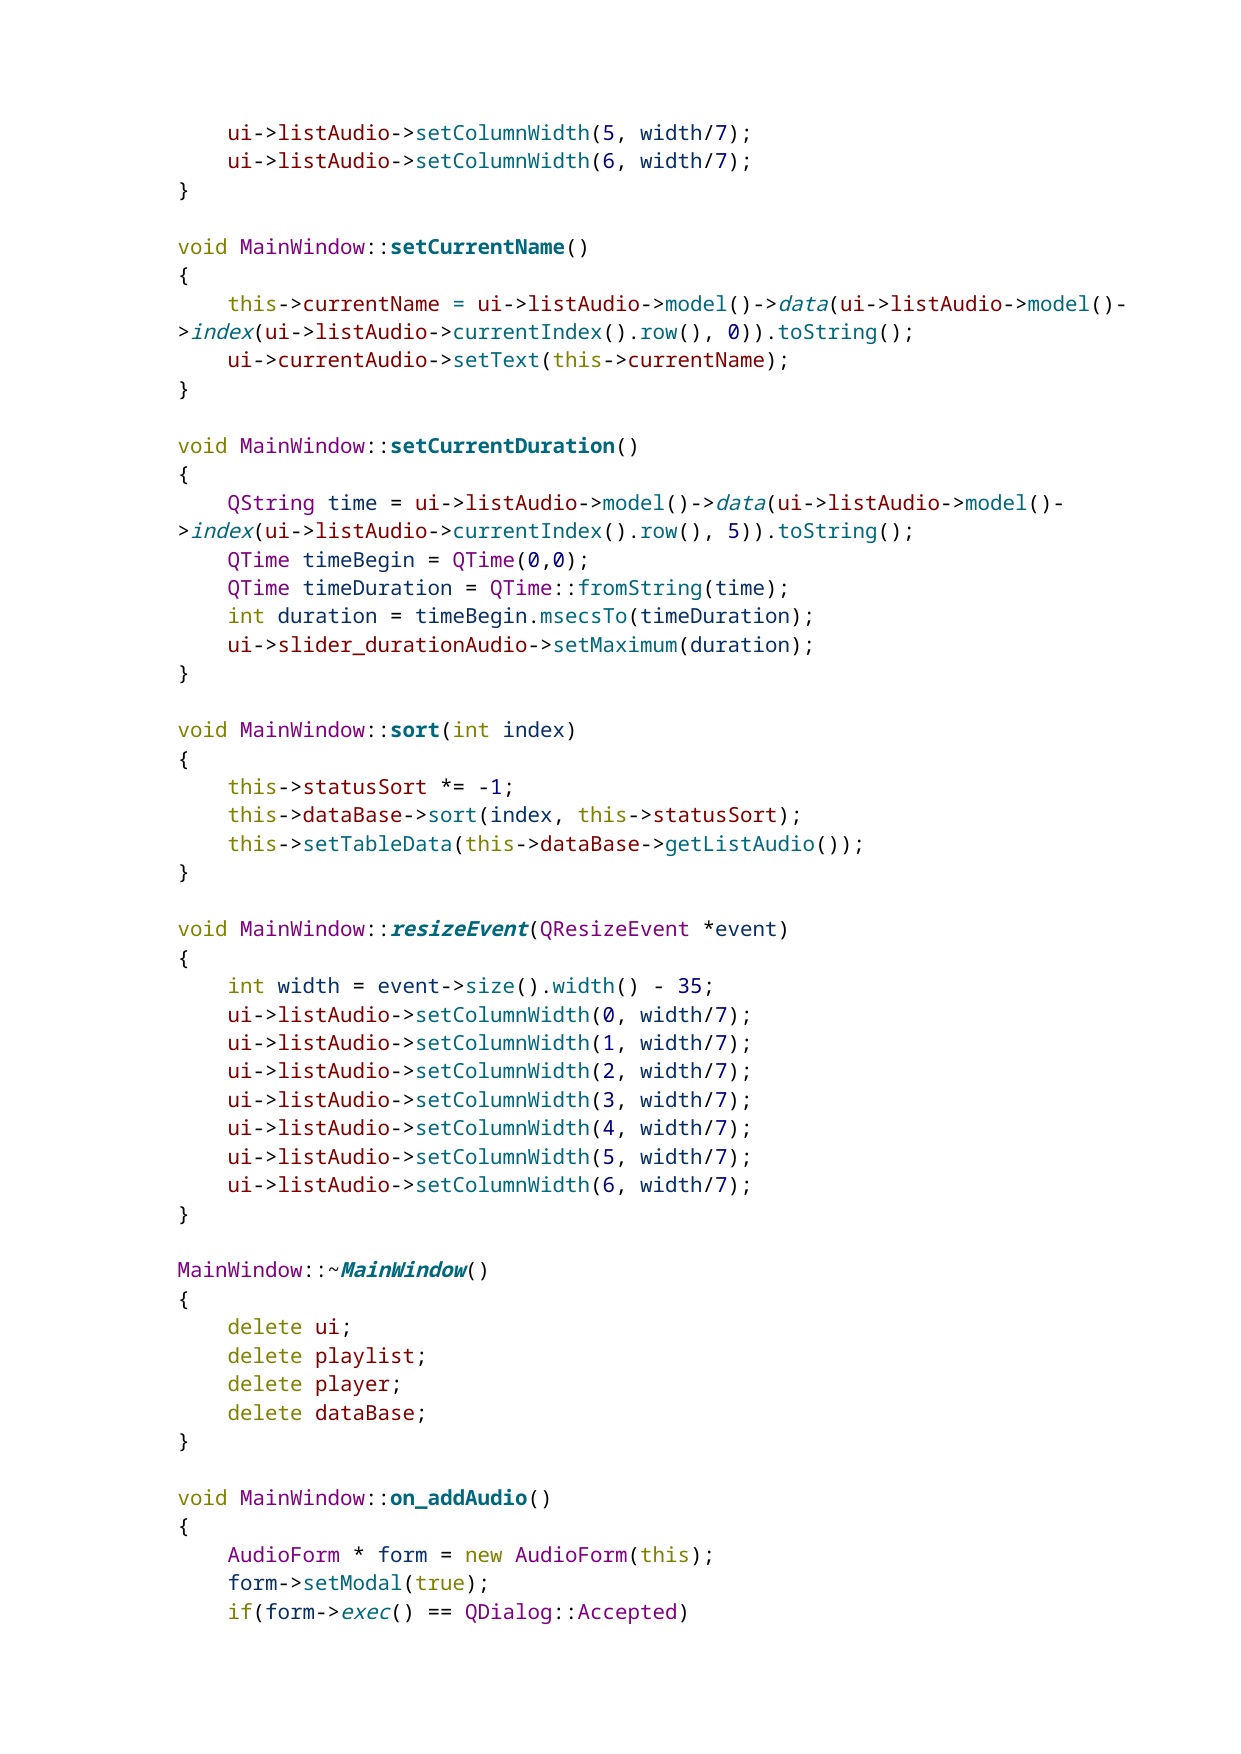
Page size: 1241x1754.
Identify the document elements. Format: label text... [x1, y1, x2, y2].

text QTime timeDuration = QTime::fromString(time); [177, 573, 1152, 602]
text QTime timeBegin = QTime(0,0); [177, 545, 1152, 573]
text { [177, 744, 1152, 772]
text { [177, 1512, 1152, 1540]
text { [177, 260, 1152, 289]
text AudioForm * form = new AudioForm(this); [177, 1540, 1152, 1568]
text if(form->exec() == QDialog::Accepted) [177, 1597, 1152, 1625]
text ui->listAudio->setColumnWidth(2, width/7); [177, 1057, 1152, 1085]
text ui->listAudio->setColumnWidth(6, width/7); [177, 147, 1152, 175]
text form->setModal(true); [177, 1568, 1152, 1597]
text this->statusSort *= -1; [177, 772, 1152, 801]
text } [177, 857, 1152, 886]
text { [177, 1284, 1152, 1312]
text ui->listAudio->setColumnWidth(5, width/7); [177, 1142, 1152, 1170]
text delete playlist; [177, 1341, 1152, 1369]
text MainWindow::~MainWindow() [177, 1256, 1152, 1284]
text ui->currentAudio->setText(this->currentName); [177, 346, 1152, 374]
text void MainWindow::resizeEvent(QResizeEvent *event) [177, 914, 1152, 943]
text int width = event->size().width() - 35; [177, 971, 1152, 1000]
text ui->listAudio->setColumnWidth(1, width/7); [177, 1028, 1152, 1057]
text delete dataBase; [177, 1398, 1152, 1426]
text ui->listAudio->setColumnWidth(0, width/7); [177, 1000, 1152, 1028]
text } [177, 658, 1152, 687]
text ui->listAudio->setColumnWidth(6, width/7); [177, 1170, 1152, 1199]
text void MainWindow::sort(int index) [177, 715, 1152, 744]
text { [177, 459, 1152, 488]
text this->setTableData(this->dataBase->getListAudio()); [177, 829, 1152, 857]
text QString time = ui->listAudio->model()->data(ui->listAudio->model()->index(ui->listAudio->currentIndex().row(), 5)).toString(); [177, 488, 1152, 545]
text } [177, 374, 1152, 402]
text this->currentName = ui->listAudio->model()->data(ui->listAudio->model()->index(ui->listAudio->currentIndex().row(), 0)).toString(); [177, 289, 1152, 346]
text void MainWindow::setCurrentName() [177, 232, 1152, 260]
text int duration = timeBegin.msecsTo(timeDuration); [177, 602, 1152, 630]
text } [177, 175, 1152, 203]
text delete player; [177, 1369, 1152, 1398]
text void MainWindow::setCurrentDuration() [177, 431, 1152, 459]
text this->dataBase->sort(index, this->statusSort); [177, 801, 1152, 829]
text ui->listAudio->setColumnWidth(5, width/7); [177, 118, 1152, 147]
text { [177, 943, 1152, 971]
text delete ui; [177, 1312, 1152, 1341]
text ui->listAudio->setColumnWidth(4, width/7); [177, 1113, 1152, 1142]
text } [177, 1426, 1152, 1455]
text void MainWindow::on_addAudio() [177, 1483, 1152, 1512]
text ui->slider_durationAudio->setMaximum(duration); [177, 630, 1152, 658]
text ui->listAudio->setColumnWidth(3, width/7); [177, 1085, 1152, 1113]
text } [177, 1199, 1152, 1227]
